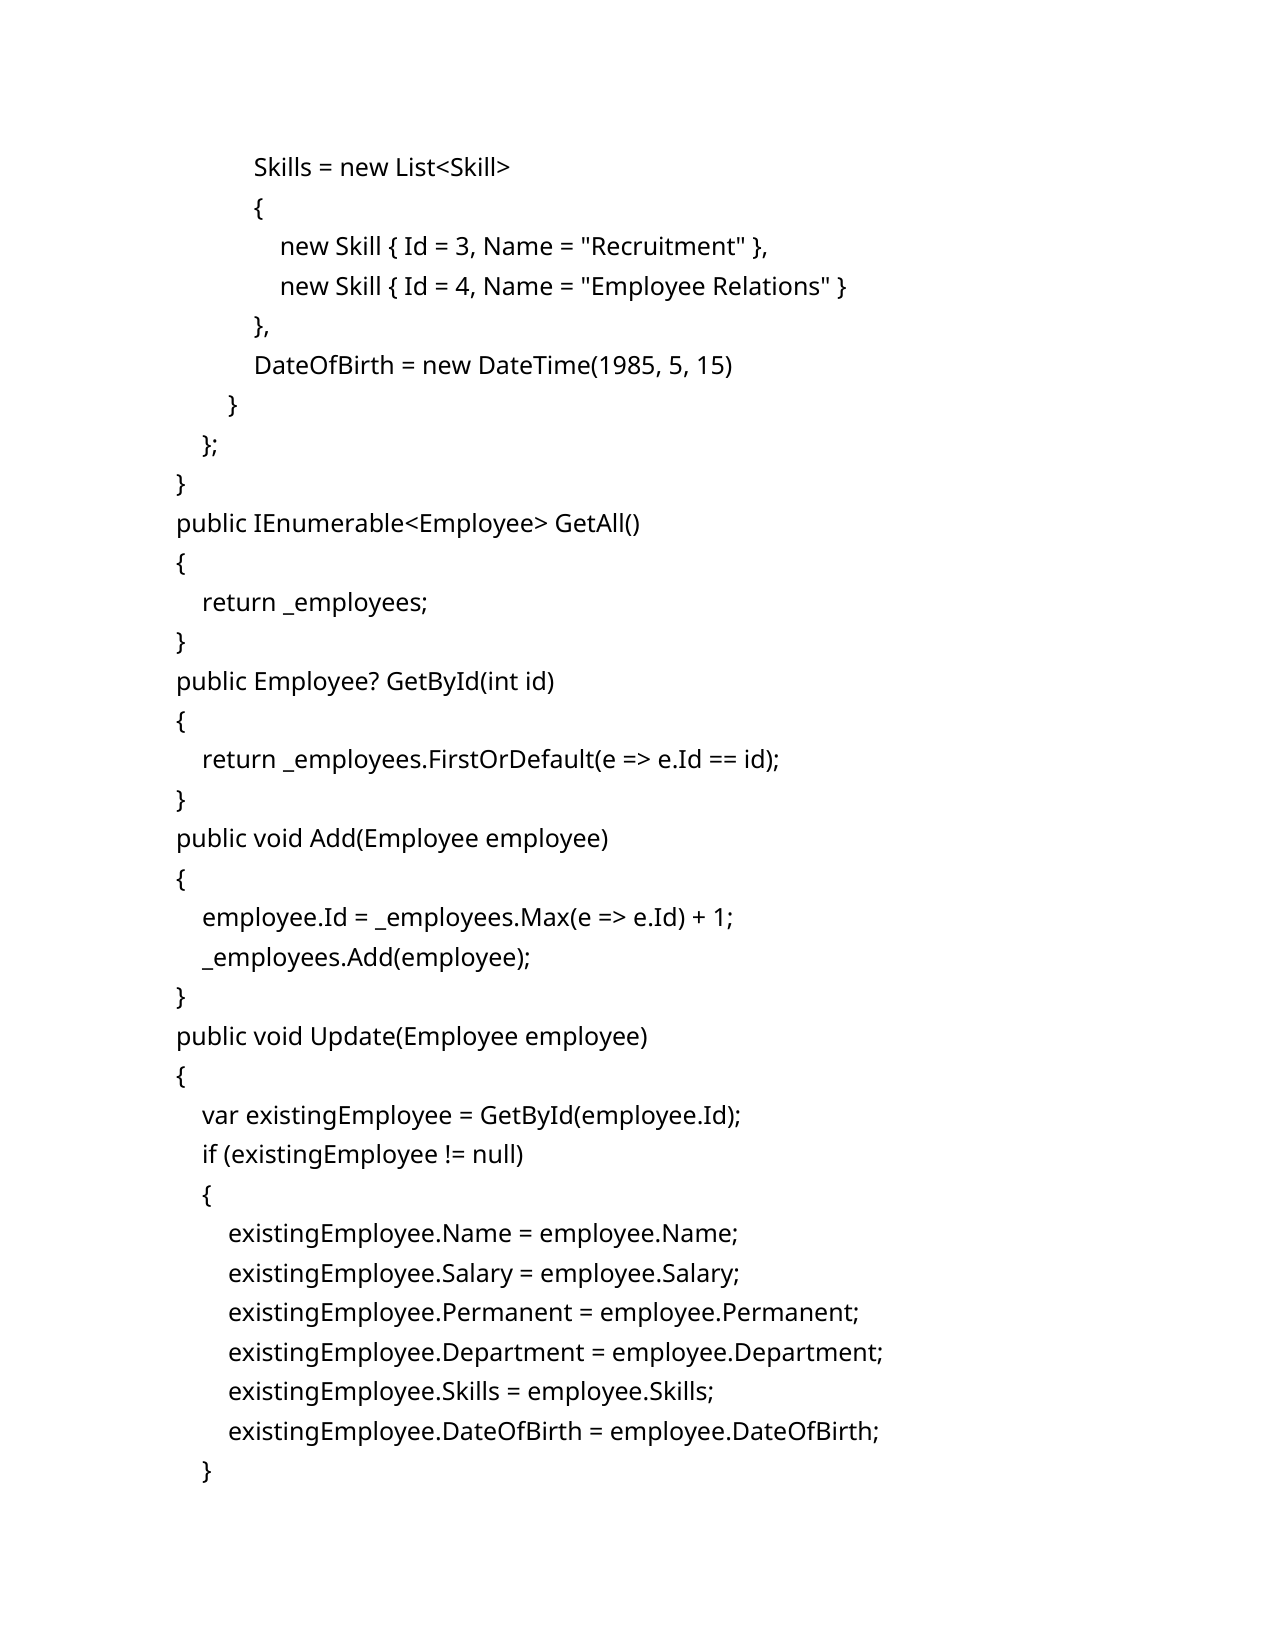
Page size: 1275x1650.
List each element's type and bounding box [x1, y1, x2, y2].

text [150, 150, 1125, 1487]
